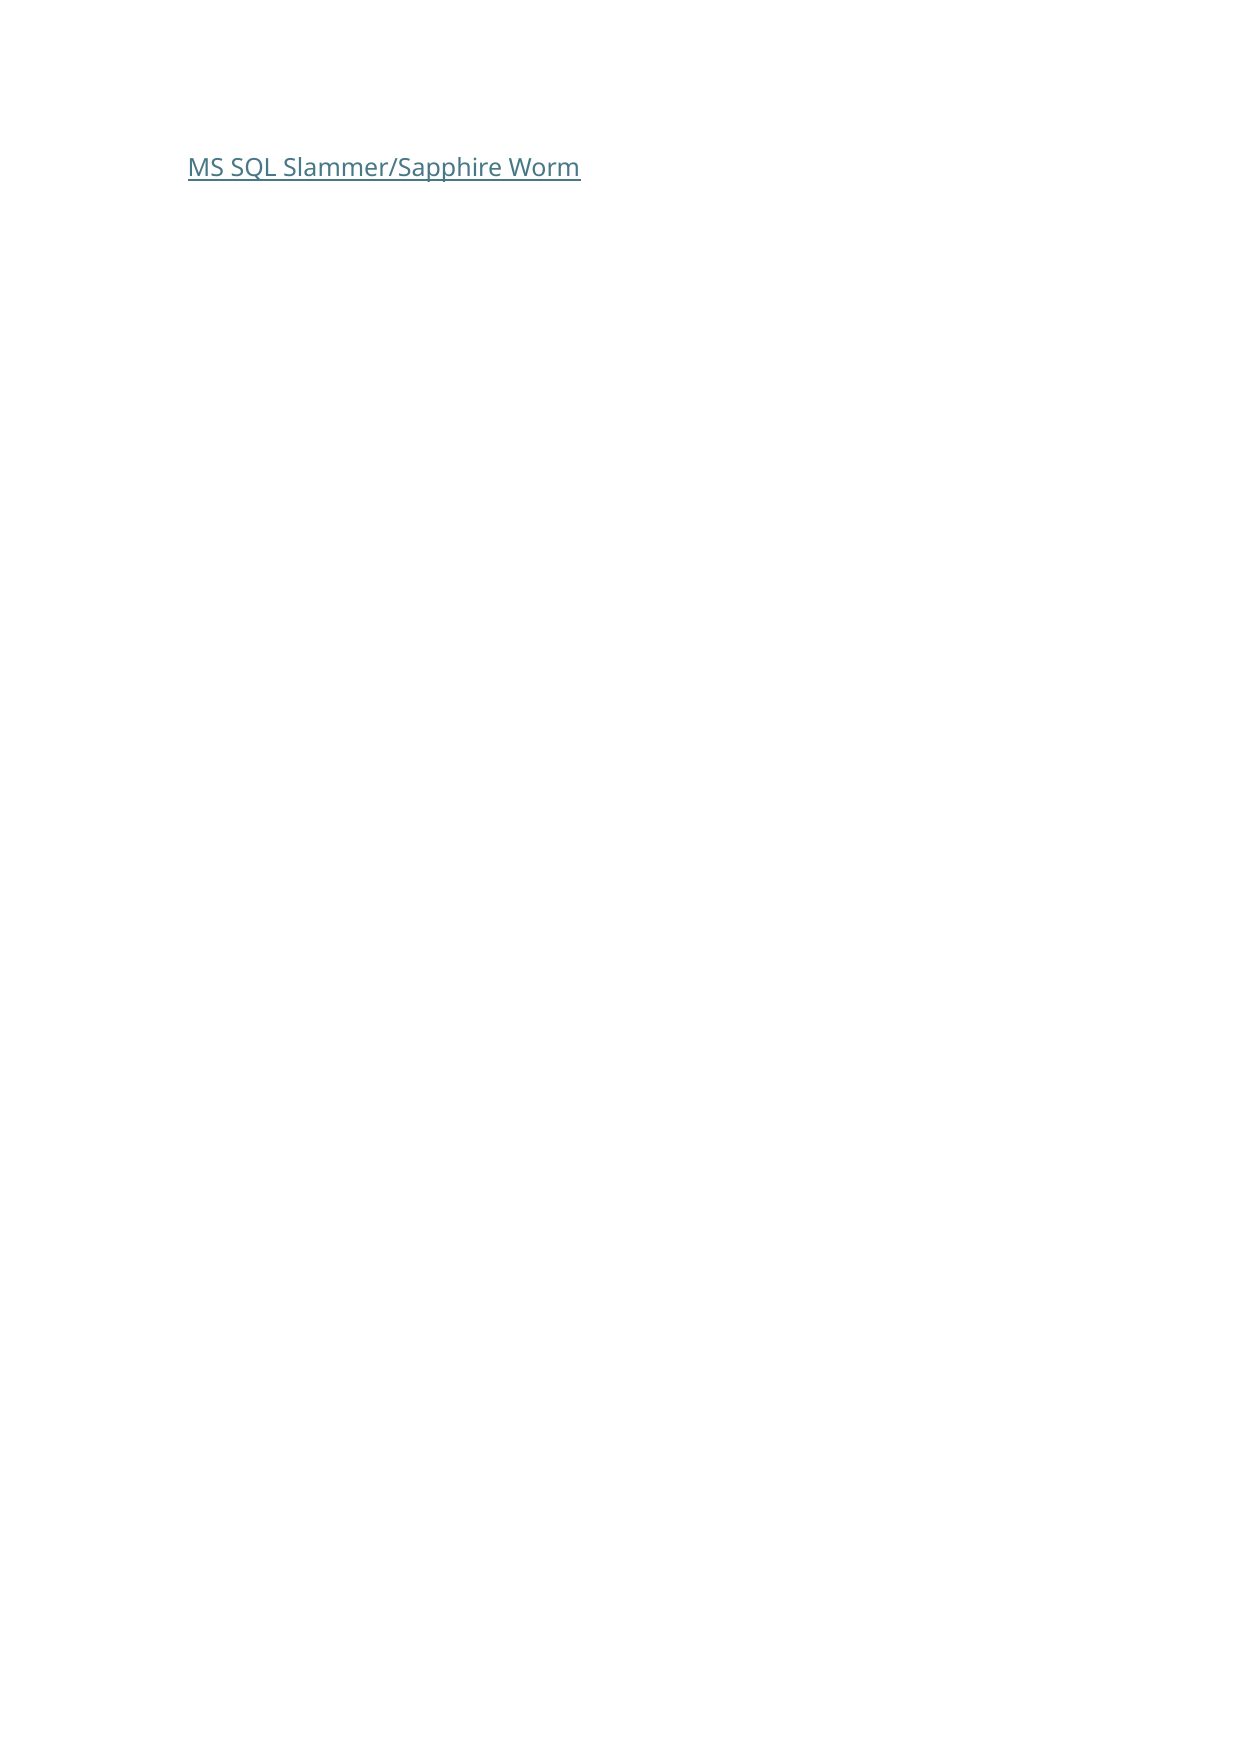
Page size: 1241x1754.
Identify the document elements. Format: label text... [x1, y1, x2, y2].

text MS SQL Slammer/Sapphire Worm [187, 150, 1053, 184]
